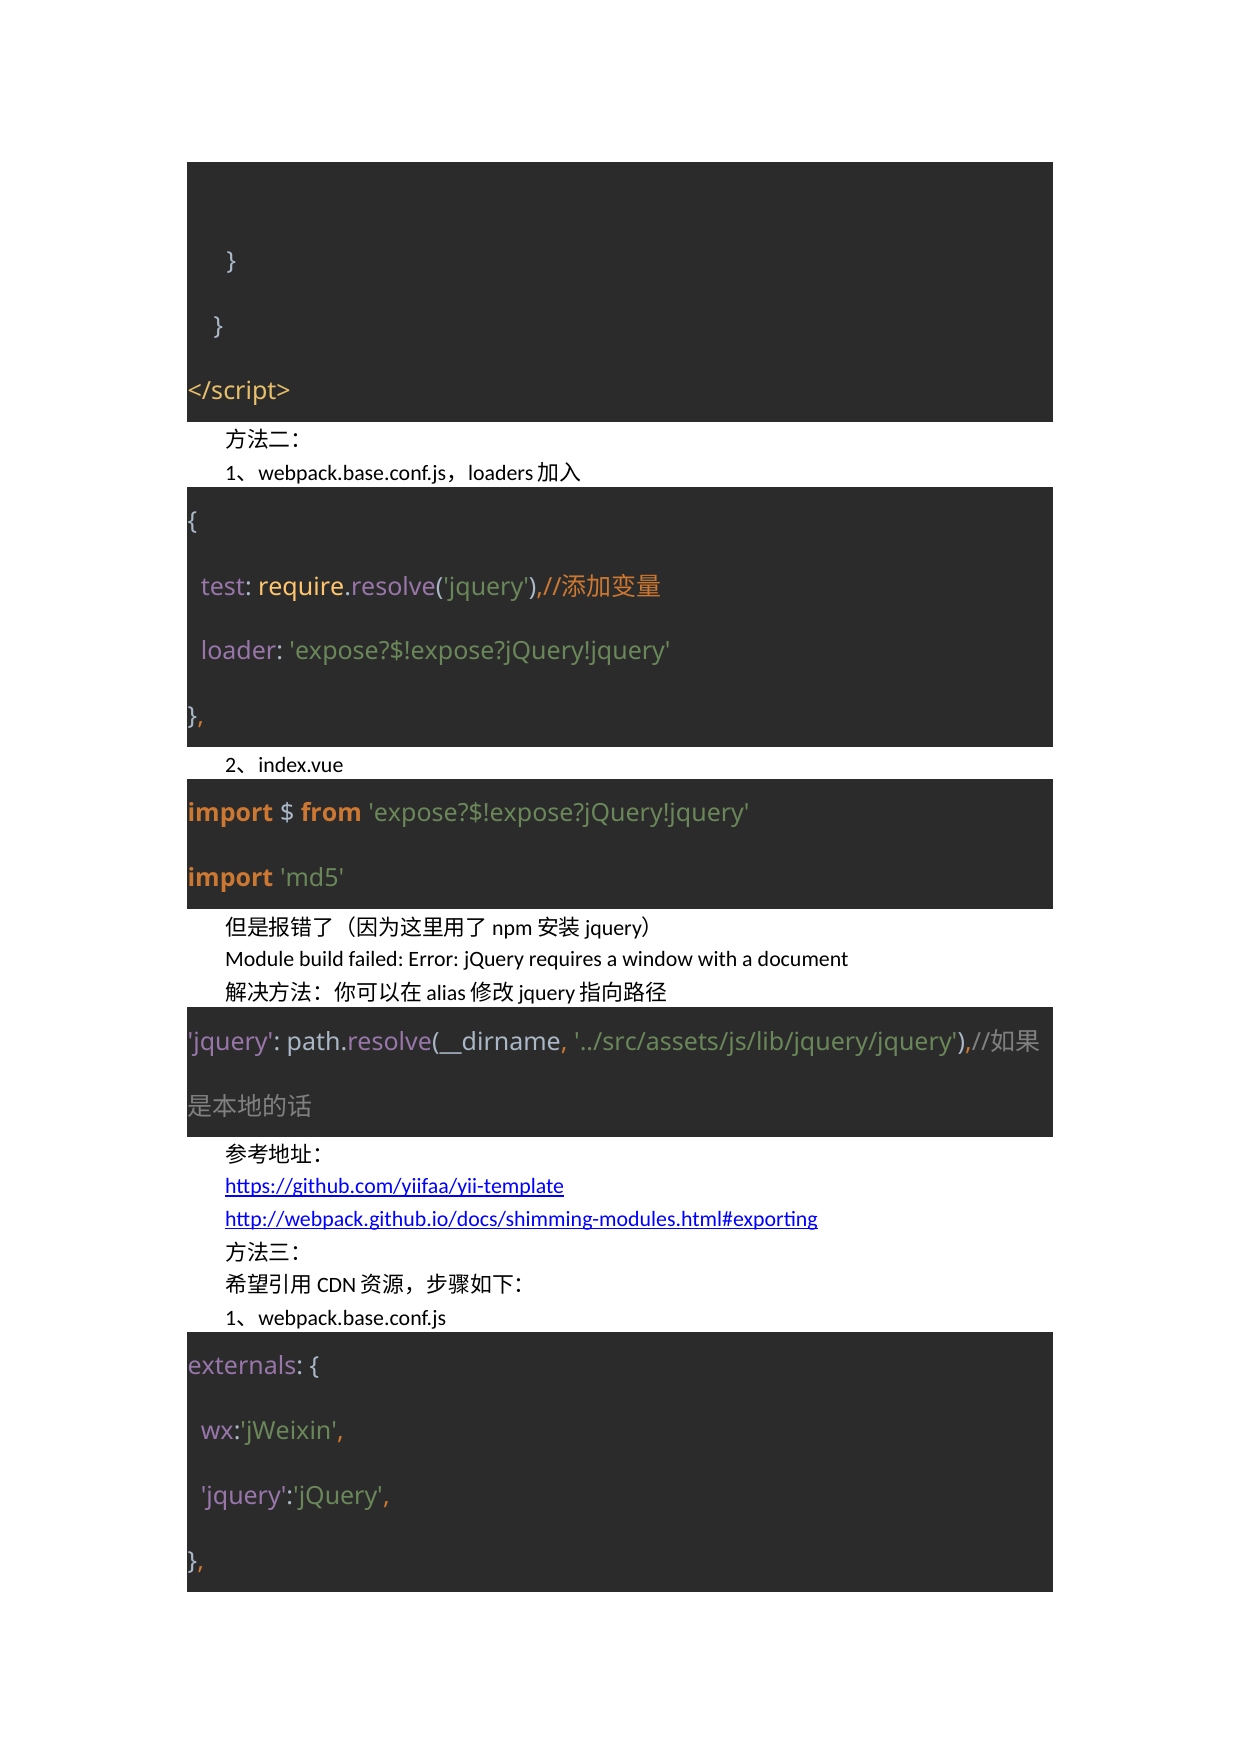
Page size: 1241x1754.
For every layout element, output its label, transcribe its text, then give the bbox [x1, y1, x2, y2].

text { test: require.resolve('jquery'),//添加变量 loader: 'expose?$!expose?jQuery!jquery' }, [187, 487, 1053, 747]
text import $ from 'expose?$!expose?jQuery!jquery' import 'md5' [187, 779, 1053, 909]
list 解决方法：你可以在alias修改jquery指向路径 [225, 974, 1053, 1007]
list Module build failed: Error: jQuery requires a window with a document [225, 942, 1053, 974]
list http://webpack.github.io/docs/shimming-modules.html#exporting [225, 1202, 1053, 1234]
list 但是报错了（因为这里用了npm安装jquery） [225, 909, 1053, 942]
text 'jquery': path.resolve(__dirname, '../src/assets/js/lib/jquery/jquery'),//如果是本地的话 [187, 1007, 1053, 1137]
list 希望引用CDN资源，步骤如下： [225, 1267, 1053, 1299]
list 方法二： [225, 422, 1053, 454]
text externals: { wx:'jWeixin', 'jquery':'jQuery', }, [187, 1332, 1053, 1592]
list 2、index.vue [225, 747, 1053, 779]
list 方法三： [225, 1234, 1053, 1267]
list 1、webpack.base.conf.js [225, 1299, 1053, 1332]
list 参考地址： [225, 1137, 1053, 1169]
list 1、webpack.base.conf.js，loaders加入 [225, 454, 1053, 487]
list https://github.com/yiifaa/yii-template [225, 1169, 1053, 1202]
